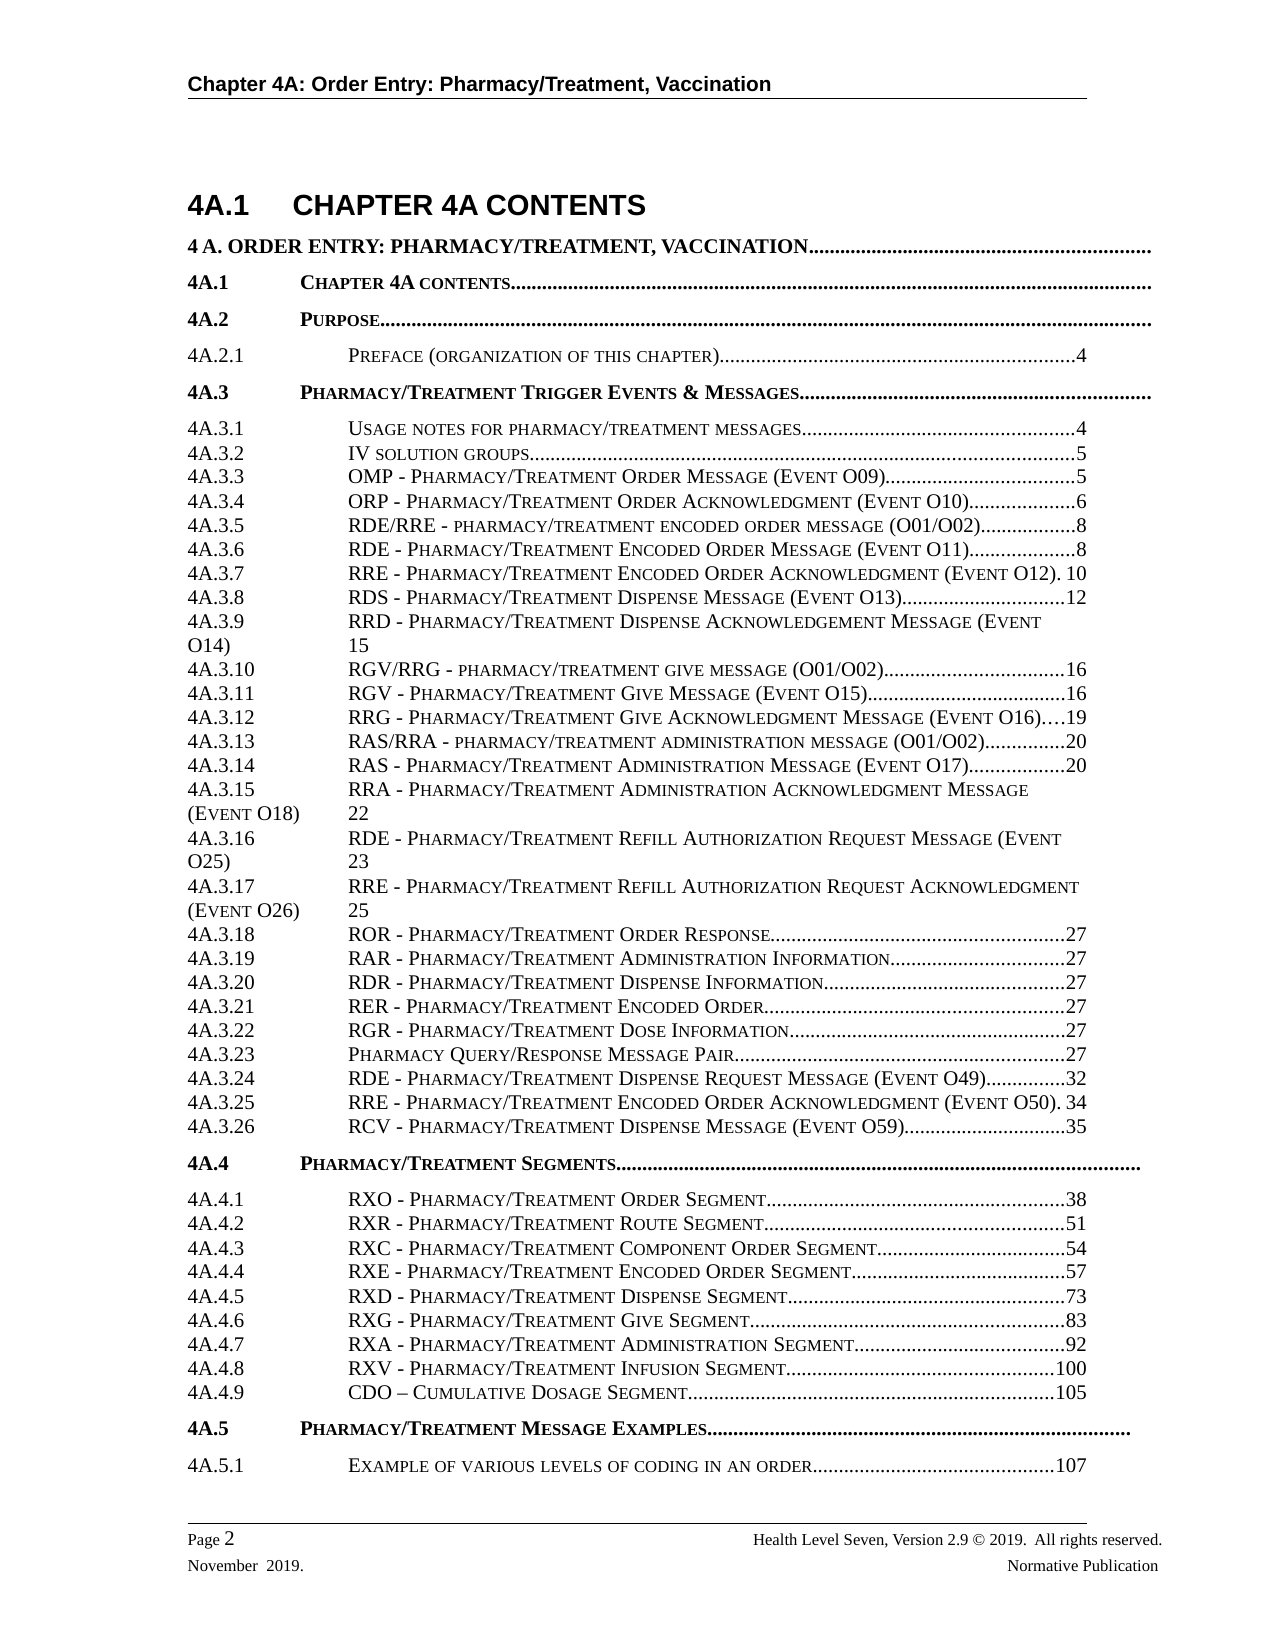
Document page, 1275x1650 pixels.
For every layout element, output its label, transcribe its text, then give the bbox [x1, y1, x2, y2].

text 4A.3.13 RAS/RRA - pharmacy/treatment administration message (O01/O02) 20 [187, 729, 1087, 753]
text 4A.3 Pharmacy/Treatment Trigger Events & Messages 4 [187, 380, 1087, 404]
text 4A.4.2 RXR - Pharmacy/Treatment Route Segment 51 [187, 1211, 1087, 1235]
subtitle Chapter 4A contents [187, 187, 1087, 221]
text 4A.4 Pharmacy/Treatment Segments 38 [187, 1151, 1087, 1175]
text 4A.3.17 RRE - Pharmacy/Treatment Refill Authorization Request Acknowledgment (Event O26) 25 [187, 873, 1087, 922]
text 4A.3.24 RDE - Pharmacy/Treatment Dispense Request Message (Event O49) 32 [187, 1066, 1087, 1090]
text 4A.3.21 RER - Pharmacy/Treatment Encoded Order 27 [187, 994, 1087, 1018]
text 4A.4.5 RXD - Pharmacy/Treatment Dispense Segment 73 [187, 1283, 1087, 1308]
text 4A.3.3 OMP - Pharmacy/Treatment Order Message (Event O09) 5 [187, 464, 1087, 488]
text 4A.3.15 RRA - Pharmacy/Treatment Administration Acknowledgment Message (Event O18) 22 [187, 777, 1087, 825]
text 4A.2.1 Preface (organization of this chapter) 4 [187, 343, 1087, 367]
text 4A.3.6 RDE - Pharmacy/Treatment Encoded Order Message (Event O11) 8 [187, 537, 1087, 561]
text 4A.3.2 IV solution groups 5 [187, 440, 1087, 464]
text 4A.4.6 RXG - Pharmacy/Treatment Give Segment 83 [187, 1308, 1087, 1332]
text 4A.3.22 RGR - Pharmacy/Treatment Dose Information 27 [187, 1018, 1087, 1042]
text 4A.4.9 CDO – Cumulative Dosage Segment 105 [187, 1380, 1087, 1404]
text 4A.3.7 RRE - Pharmacy/Treatment Encoded Order Acknowledgment (Event O12) 10 [187, 561, 1087, 585]
text 4A.3.10 RGV/RRG - pharmacy/treatment give message (O01/O02) 16 [187, 657, 1087, 681]
text 4A.3.25 RRE - Pharmacy/Treatment Encoded Order Acknowledgment (Event O50) 34 [187, 1090, 1087, 1114]
text 4A.3.16 RDE - Pharmacy/Treatment Refill Authorization Request Message (Event O25) 23 [187, 825, 1087, 873]
text 4A.5.1 Example of various levels of coding in an order 107 [187, 1453, 1087, 1477]
text 4A.3.11 RGV - Pharmacy/Treatment Give Message (Event O15) 16 [187, 681, 1087, 705]
text 4A.4.4 RXE - Pharmacy/Treatment Encoded Order Segment 57 [187, 1259, 1087, 1283]
text 4A.4.7 RXA - Pharmacy/Treatment Administration Segment 92 [187, 1332, 1087, 1356]
text 4A.5 Pharmacy/Treatment Message Examples 107 [187, 1416, 1087, 1440]
text 4A.4.1 RXO - Pharmacy/Treatment Order Segment 38 [187, 1187, 1087, 1211]
text 4A.3.23 Pharmacy Query/Response Message Pair 27 [187, 1042, 1087, 1066]
text 4A.3.19 RAR - Pharmacy/Treatment Administration Information 27 [187, 946, 1087, 970]
text 4A.3.18 ROR - Pharmacy/Treatment Order Response 27 [187, 922, 1087, 946]
text 4A.3.8 RDS - Pharmacy/Treatment Dispense Message (Event O13) 12 [187, 585, 1087, 609]
text 4 A. Order Entry: Pharmacy/Treatment, Vaccination 1 [187, 233, 1087, 258]
text 4A.1 Chapter 4A contents 2 [187, 270, 1087, 294]
text 4A.3.26 RCV - Pharmacy/Treatment Dispense Message (Event O59) 35 [187, 1114, 1087, 1138]
text 4A.3.5 RDE/RRE - pharmacy/treatment encoded order message (O01/O02) 8 [187, 513, 1087, 537]
text 4A.3.12 RRG - Pharmacy/Treatment Give Acknowledgment Message (Event O16) 19 [187, 705, 1087, 729]
text 4A.3.14 RAS - Pharmacy/Treatment Administration Message (Event O17) 20 [187, 753, 1087, 777]
text 4A.4.8 RXV - Pharmacy/Treatment Infusion Segment 100 [187, 1356, 1087, 1380]
text 4A.3.4 ORP - Pharmacy/Treatment Order Acknowledgment (Event O10) 6 [187, 488, 1087, 513]
text 4A.3.9 RRD - Pharmacy/Treatment Dispense Acknowledgement Message (Event O14) 15 [187, 609, 1087, 657]
text 4A.3.1 Usage notes for pharmacy/treatment messages 4 [187, 416, 1087, 440]
text 4A.2 Purpose 4 [187, 307, 1087, 331]
text 4A.4.3 RXC - Pharmacy/Treatment Component Order Segment 54 [187, 1235, 1087, 1259]
text 4A.3.20 RDR - Pharmacy/Treatment Dispense Information 27 [187, 970, 1087, 994]
